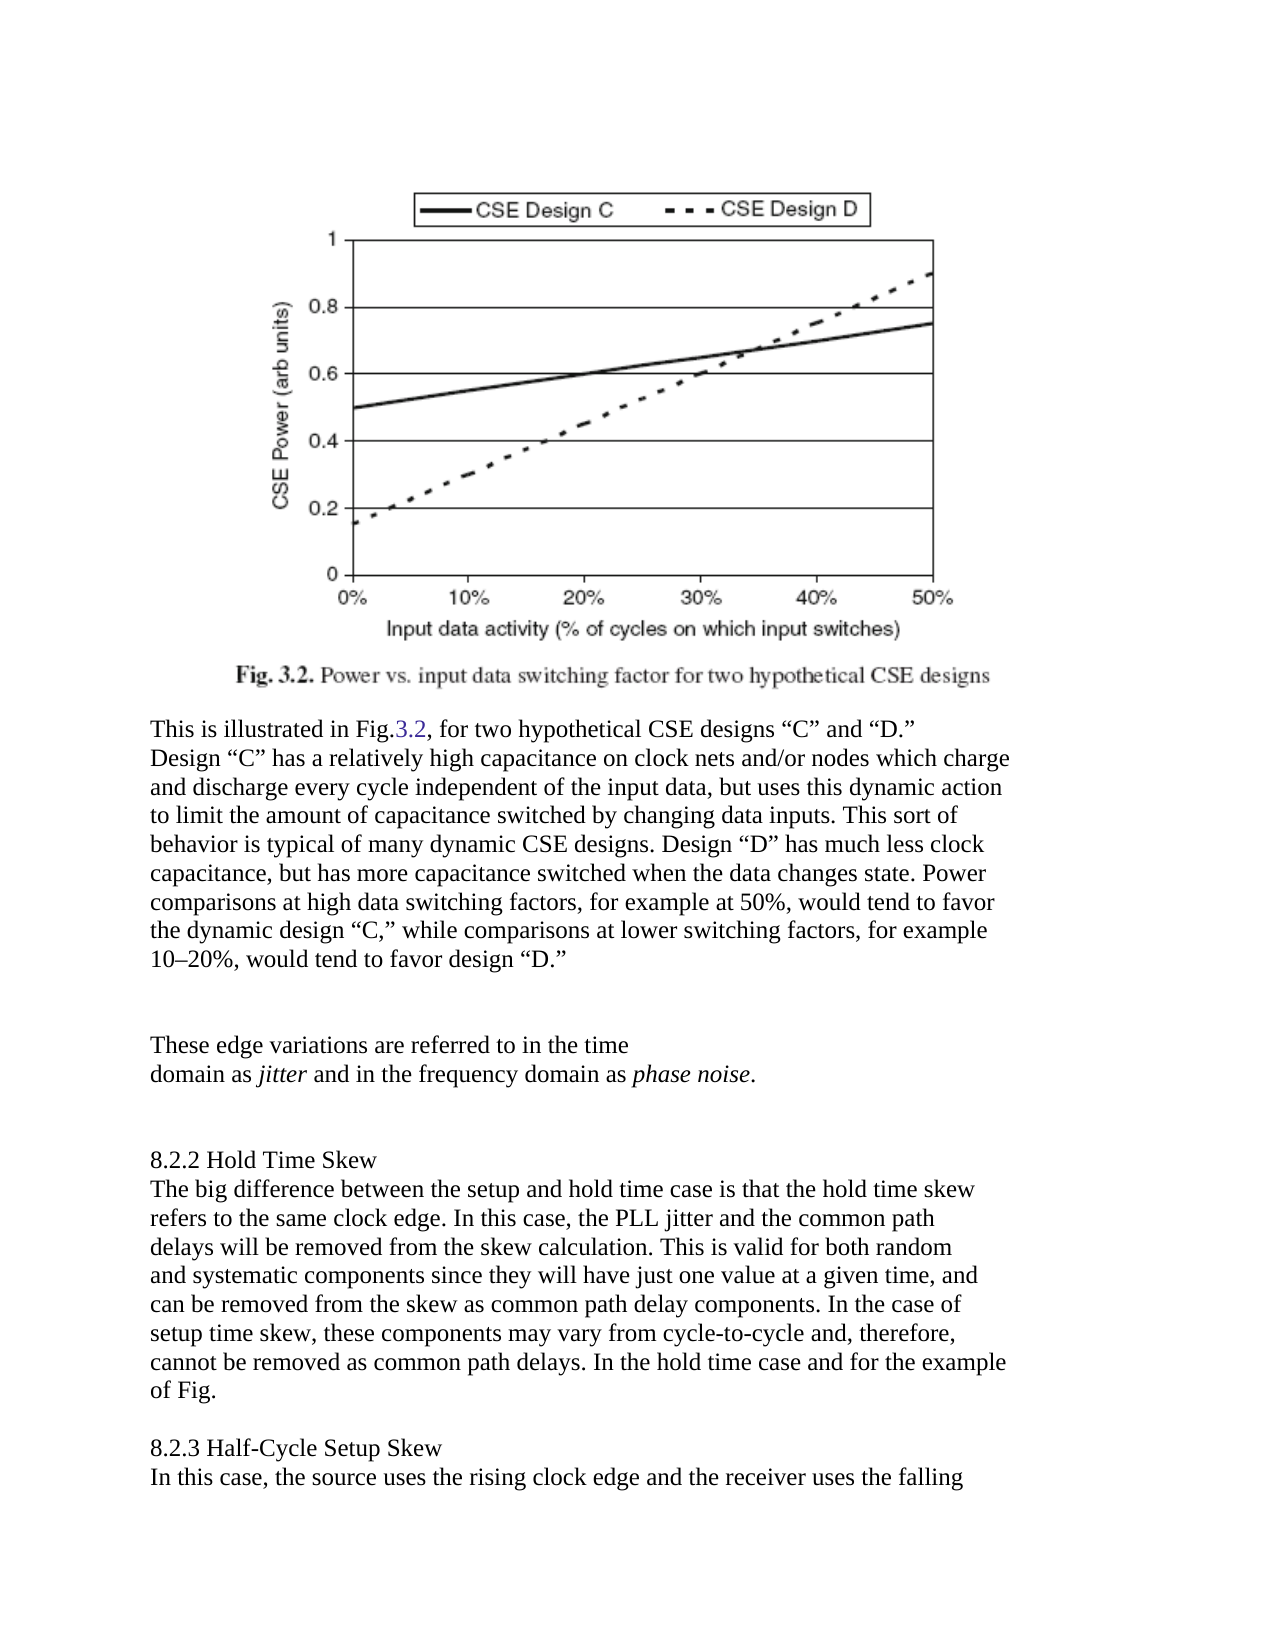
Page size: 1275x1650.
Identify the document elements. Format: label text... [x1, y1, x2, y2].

text comparisons at high data switching factors, for example at 50%, would tend to favor [150, 887, 1125, 915]
text 10–20%, would tend to favor design “D.” [150, 944, 1125, 973]
text delays will be removed from the skew calculation. This is valid for both random [150, 1232, 1125, 1260]
text The big difference between the setup and hold time case is that the hold time skew [150, 1174, 1125, 1203]
text These edge variations are referred to in the time [150, 1030, 1125, 1059]
text of Fig. [150, 1375, 1125, 1404]
text 8.2.3 Half-Cycle Setup Skew [150, 1433, 1125, 1462]
text and discharge every cycle independent of the input data, but uses this dynamic action [150, 772, 1125, 800]
text capacitance, but has more capacitance switched when the data changes state. Power [150, 858, 1125, 887]
text This is illustrated in Fig.3.2, for two hypothetical CSE designs “C” and “D.” [150, 714, 1125, 743]
text can be removed from the skew as common path delay components. In the case of [150, 1289, 1125, 1318]
text and systematic components since they will have just one value at a given time, and [150, 1260, 1125, 1289]
text behavior is typical of many dynamic CSE designs. Design “D” has much less clock [150, 829, 1125, 858]
text In this case, the source uses the rising clock edge and the receiver uses the falling [150, 1462, 1125, 1490]
text Design “C” has a relatively high capacitance on clock nets and/or nodes which charge [150, 743, 1125, 772]
text cannot be removed as common path delays. In the hold time case and for the example [150, 1347, 1125, 1375]
text setup time skew, these components may vary from cycle-to-cycle and, therefore, [150, 1318, 1125, 1347]
text the dynamic design “C,” while comparisons at lower switching factors, for example [150, 915, 1125, 944]
text 8.2.2 Hold Time Skew [150, 1145, 1125, 1174]
text refers to the same clock edge. In this case, the PLL jitter and the common path [150, 1203, 1125, 1232]
text to limit the amount of capacitance switched by changing data inputs. This sort of [150, 800, 1125, 829]
text domain as jitter and in the frequency domain as phase noise. [150, 1059, 1125, 1088]
